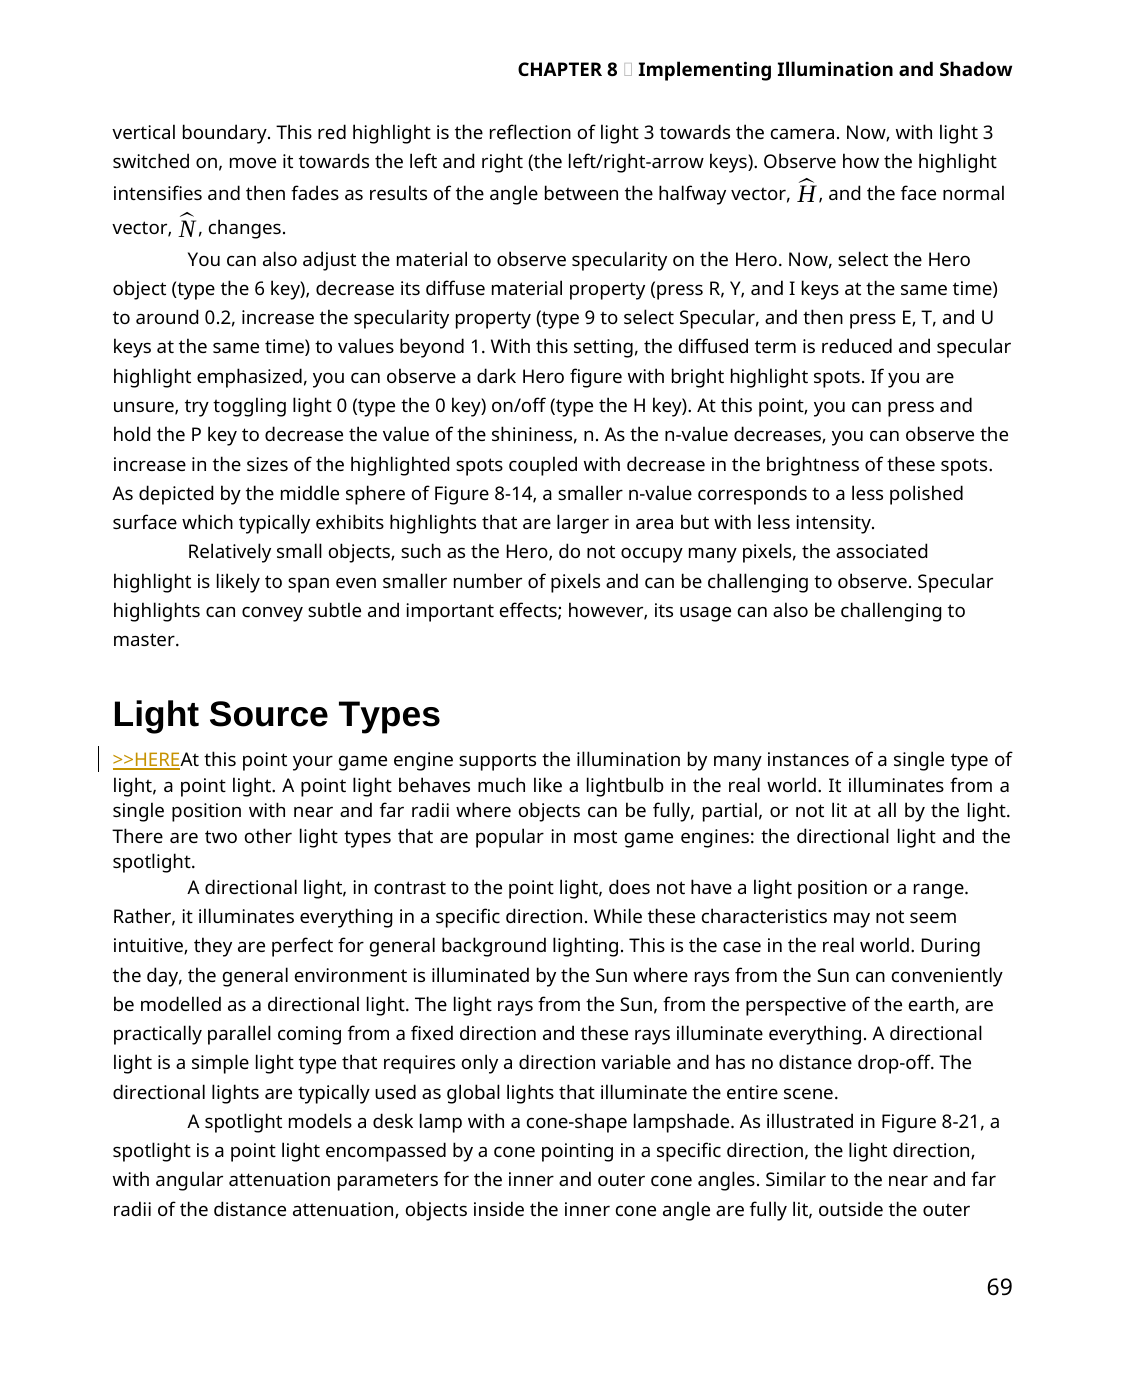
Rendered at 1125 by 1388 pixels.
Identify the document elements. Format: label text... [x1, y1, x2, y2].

subtitle Light Source Types [112, 693, 1012, 734]
text At this point your game engine supports the illumination by many instances of a single type of light, a point light. A point light behaves much like a lightbulb in the real world. It illuminates from a single position with near and far radii where objects can be fully, partial, or not lit at all by the light. There are two other light types that are popular in most game engines: the directional light and the spotlight. [112, 746, 1012, 874]
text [112, 1108, 1012, 1222]
text You can also adjust the material to observe specularity on the Hero. Now, select the Hero object (type the 6 key), decrease its diffuse material property (press R, Y, and I keys at the same time) to around 0.2, increase the specularity property (type 9 to select Specular, and then press E, T, and U keys at the same time) to values beyond 1. With this setting, the diffused term is reduced and specular highlight emphasized, you can observe a dark Hero figure with bright highlight spots. If you are unsure, try toggling light 0 (type the 0 key) on/off (type the H key). At this point, you can press and hold the P key to decrease the value of the shininess, n. As the n-value decreases, you can observe the increase in the sizes of the highlighted spots coupled with decrease in the brightness of these spots. As depicted by the middle sphere of Figure 8-14, a smaller n-value corresponds to a less polished surface which typically exhibits highlights that are larger in area but with less intensity. [112, 246, 1012, 535]
text Relatively small objects, such as the Hero, do not occupy many pixels, the associated highlight is likely to span even smaller number of pixels and can be challenging to observe. Specular highlights can convey subtle and important effects; however, its usage can also be challenging to master. [112, 539, 1012, 652]
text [112, 119, 1012, 242]
text A directional light, in contrast to the point light, does not have a light position or a range. Rather, it illuminates everything in a specific direction. While these characteristics may not seem intuitive, they are perfect for general background lighting. This is the case in the real world. During the day, the general environment is illuminated by the Sun where rays from the Sun can conveniently be modelled as a directional light. The light rays from the Sun, from the perspective of the earth, are practically parallel coming from a fixed direction and these rays illuminate everything. A directional light is a simple light type that requires only a direction variable and has no distance drop-off. The directional lights are typically used as global lights that illuminate the entire scene. [112, 874, 1012, 1104]
